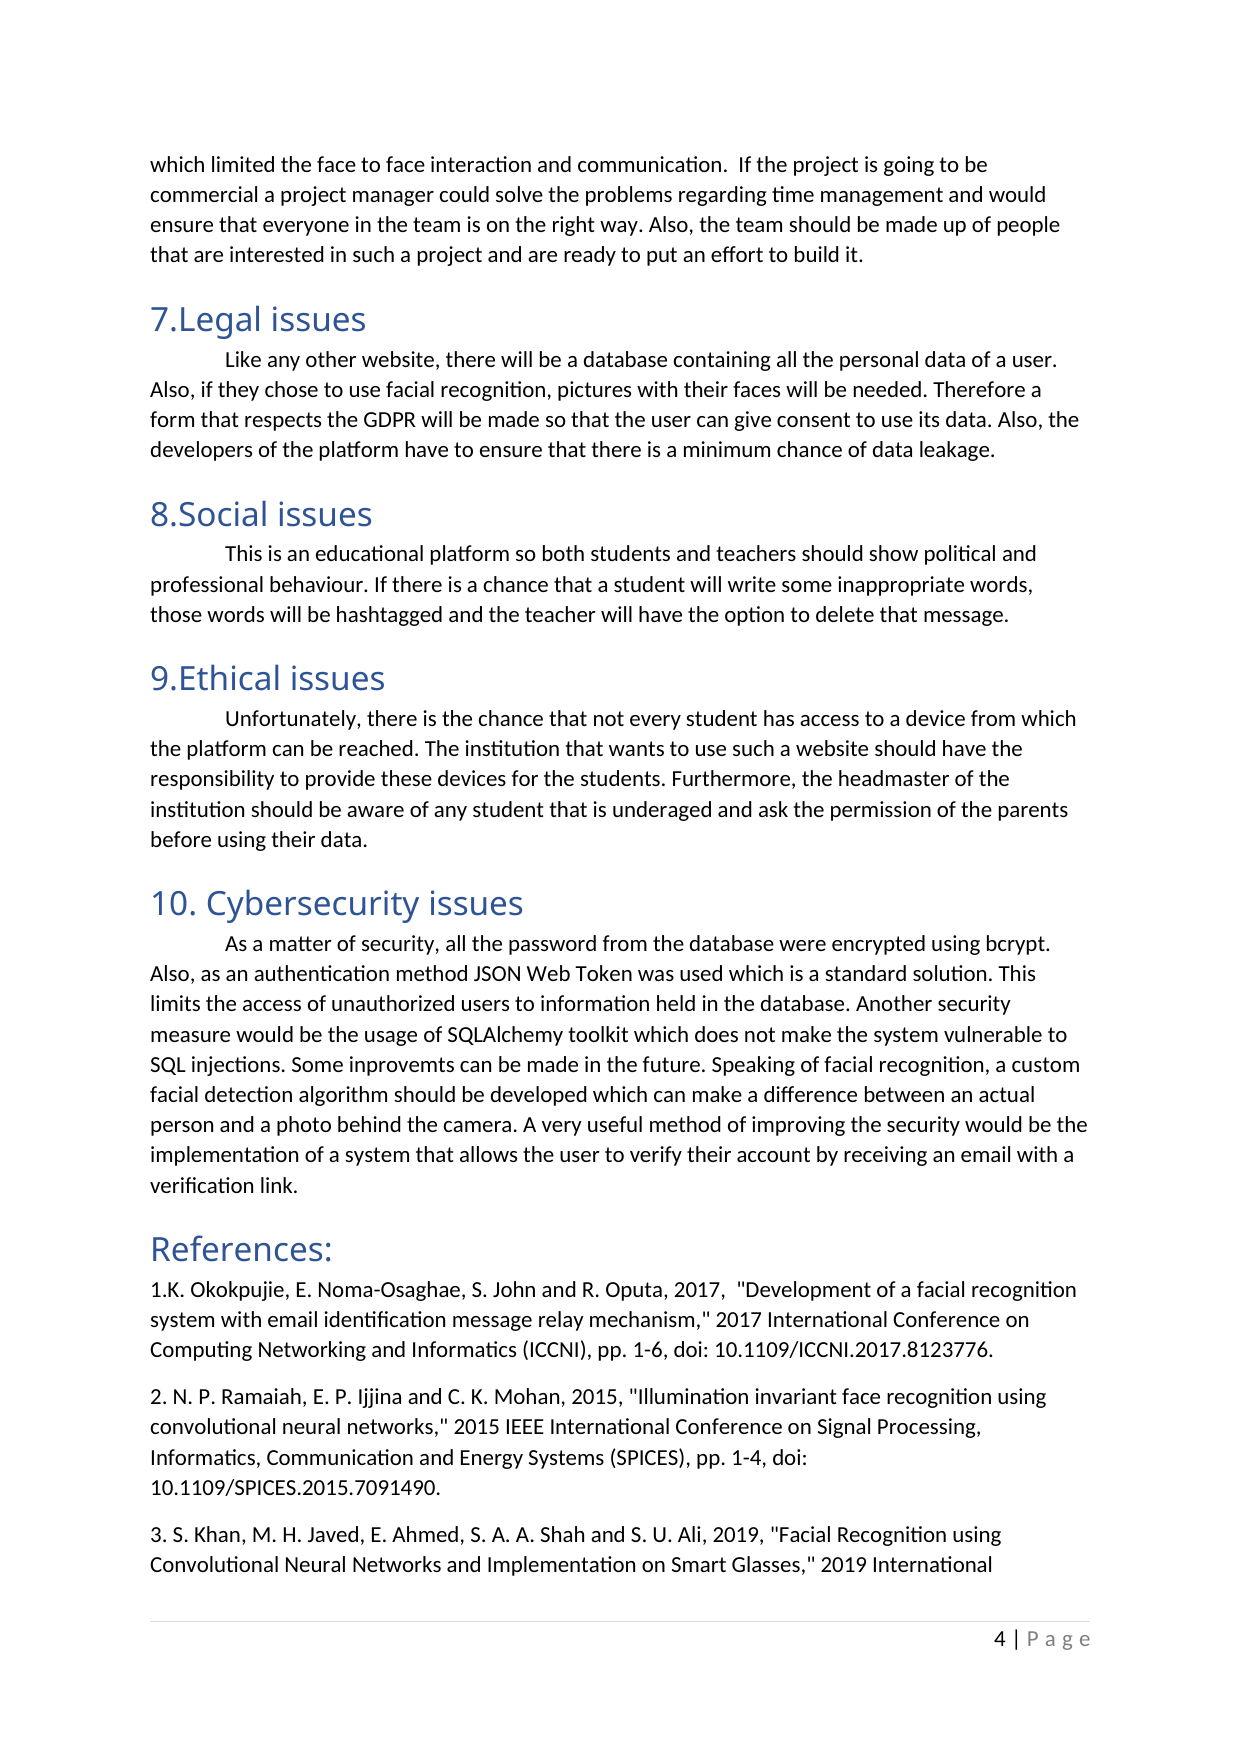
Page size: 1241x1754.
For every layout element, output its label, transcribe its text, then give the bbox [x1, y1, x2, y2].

subtitle 9.Ethical issues [150, 655, 1090, 701]
subtitle 8.Social issues [150, 491, 1090, 536]
text This is an educational platform so both students and teachers should show political and professional behaviour. If there is a chance that a student will write some inappropriate words, those words will be hashtagged and the teacher will have the option to delete that message. [150, 539, 1090, 628]
text 1.K. Okokpujie, E. Noma-Osaghae, S. John and R. Oputa, 2017, "Development of a facial recognition system with email identification message relay mechanism," 2017 International Conference on Computing Networking and Informatics (ICCNI), pp. 1-6, doi: 10.1109/ICCNI.2017.8123776. [150, 1275, 1090, 1363]
text As a matter of security, all the password from the database were encrypted using bcrypt. Also, as an authentication method JSON Web Token was used which is a standard solution. This limits the access of unauthorized users to information held in the database. Another security measure would be the usage of SQLAlchemy toolkit which does not make the system vulnerable to SQL injections. Some inprovemts can be made in the future. Speaking of facial recognition, a custom facial detection algorithm should be developed which can make a difference between an actual person and a photo behind the camera. A very useful method of improving the security would be the implementation of a system that allows the user to verify their account by receiving an email with a verification link. [150, 929, 1090, 1199]
subtitle References: [150, 1226, 1090, 1271]
subtitle 7.Legal issues [150, 296, 1090, 341]
text Like any other website, there will be a database containing all the personal data of a user. Also, if they chose to use facial recognition, pictures with their faces will be needed. Therefore a form that respects the GDPR will be made so that the user can give consent to use its data. Also, the developers of the platform have to ensure that there is a minimum chance of data leakage. [150, 345, 1090, 463]
text Unfortunately, there is the chance that not every student has access to a device from which the platform can be reached. The institution that wants to use such a website should have the responsibility to provide these devices for the students. Furthermore, the headmaster of the institution should be aware of any student that is underaged and ask the permission of the parents before using their data. [150, 704, 1090, 853]
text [150, 150, 1090, 269]
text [150, 1520, 1090, 1578]
text 2. N. P. Ramaiah, E. P. Ijjina and C. K. Mohan, 2015, "Illumination invariant face recognition using convolutional neural networks," 2015 IEEE International Conference on Signal Processing, Informatics, Communication and Energy Systems (SPICES), pp. 1-4, doi: 10.1109/SPICES.2015.7091490. [150, 1382, 1090, 1501]
subtitle 10. Cybersecurity issues [150, 880, 1090, 926]
